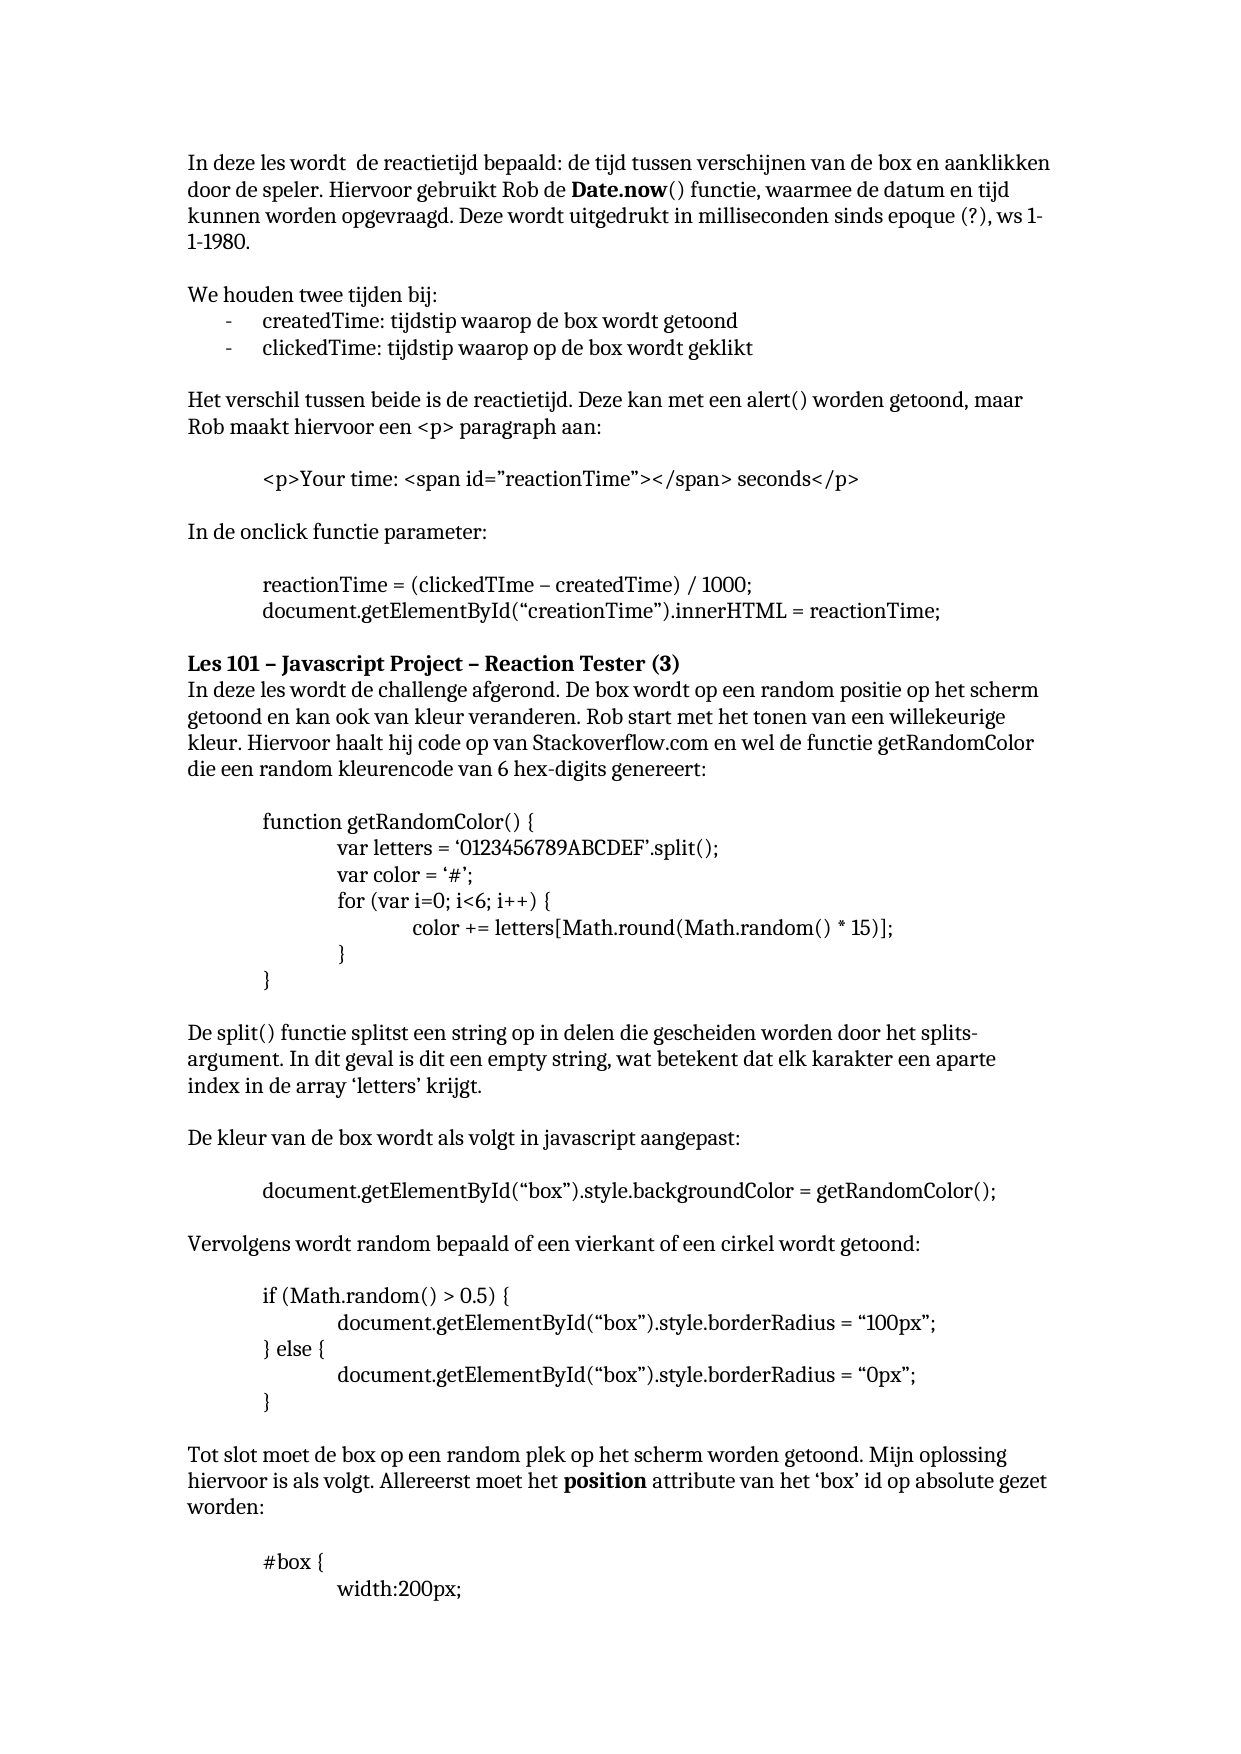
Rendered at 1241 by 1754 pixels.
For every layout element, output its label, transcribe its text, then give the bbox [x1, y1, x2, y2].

text var letters = ‘0123456789ABCDEF’.split(); [187, 835, 1053, 862]
text De kleur van de box wordt als volgt in javascript aangepast: [187, 1125, 1053, 1151]
text function getRandomColor() { [187, 809, 1053, 835]
text <p>Your time: <span id=”reactionTime”></span> seconds</p> [187, 466, 1053, 493]
text De split() functie splitst een string op in delen die gescheiden worden door het splits-argument. In dit geval is dit een empty string, wat betekent dat elk karakter een aparte index in de array ‘letters’ krijgt. [187, 1020, 1053, 1099]
text Tot slot moet de box op een random plek op het scherm worden getoond. Mijn oplossing hiervoor is als volgt. Allereerst moet het position attribute van het ‘box’ id op absolute gezet worden: [187, 1441, 1053, 1520]
text In de onclick functie parameter: [187, 519, 1053, 545]
text Vervolgens wordt random bepaald of een vierkant of een cirkel wordt getoond: [187, 1231, 1053, 1257]
text for (var i=0; i<6; i++) { [187, 888, 1053, 914]
text We houden twee tijden bij: [187, 282, 1053, 308]
text In deze les wordt de challenge afgerond. De box wordt op een random positie op het scherm getoond en kan ook van kleur veranderen. Rob start met het tonen van een willekeurige kleur. Hiervoor haalt hij code op van Stackoverflow.com en wel de functie getRandomColor die een random kleurencode van 6 hex-digits genereert: [187, 677, 1053, 782]
text } [187, 967, 1053, 993]
text Les 101 – Javascript Project – Reaction Tester (3) [187, 651, 1053, 677]
text } else { [187, 1336, 1053, 1362]
text Het verschil tussen beide is de reactietijd. Deze kan met een alert() worden getoond, maar Rob maakt hiervoor een <p> paragraph aan: [187, 387, 1053, 440]
text if (Math.random() > 0.5) { [187, 1283, 1053, 1309]
text var color = ‘#’; [187, 862, 1053, 888]
text } [187, 1389, 1053, 1415]
text reactionTime = (clickedTIme – createdTime) / 1000; [187, 572, 1053, 598]
text document.getElementById(“box”).style.borderRadius = “100px”; [187, 1309, 1053, 1336]
list clickedTime: tijdstip waarop op de box wordt geklikt [225, 334, 1053, 361]
text In deze les wordt de reactietijd bepaald: de tijd tussen verschijnen van de box en aanklikken door de speler. Hiervoor gebruikt Rob de Date.now() functie, waarmee de datum en tijd kunnen worden opgevraagd. Deze wordt uitgedrukt in milliseconden sinds epoque (?), ws 1-1-1980. [187, 150, 1053, 255]
text document.getElementById(“box”).style.borderRadius = “0px”; [187, 1362, 1053, 1389]
list createdTime: tijdstip waarop de box wordt getoond [225, 308, 1053, 334]
text } [187, 941, 1053, 967]
text width:200px; [187, 1576, 1053, 1602]
text document.getElementById(“creationTime”).innerHTML = reactionTime; [187, 598, 1053, 624]
text document.getElementById(“box”).style.backgroundColor = getRandomColor(); [187, 1178, 1053, 1204]
text #box { [187, 1549, 1053, 1576]
text color += letters[Math.round(Math.random() * 15)]; [187, 914, 1053, 941]
